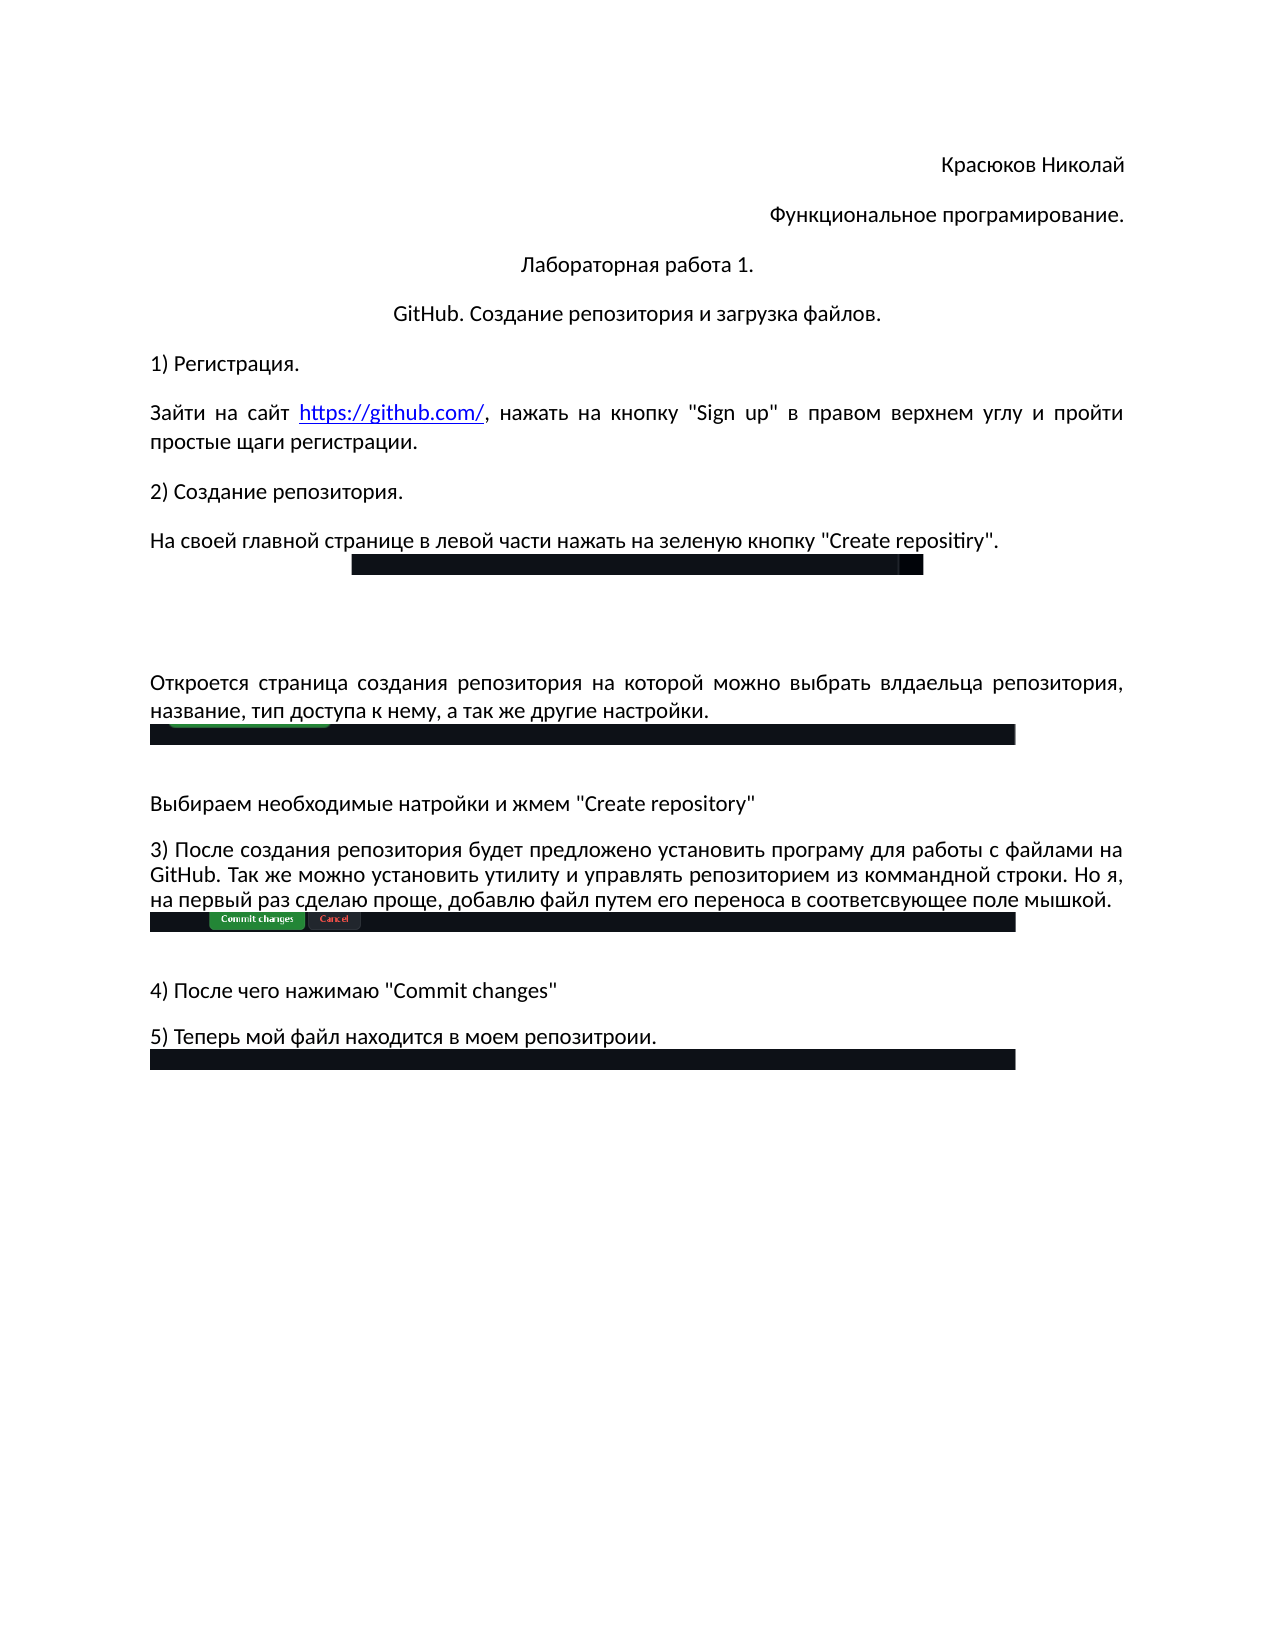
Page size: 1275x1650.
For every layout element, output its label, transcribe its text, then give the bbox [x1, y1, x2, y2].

text 2) Создание репозитория. [150, 476, 1125, 505]
text Красюков Николай [150, 150, 1125, 179]
text 4) После чего нажимаю "Commit changes" [150, 979, 1125, 1004]
text Лабораторная работа 1. [150, 249, 1125, 278]
text Зайти на сайт https://github.com/, нажать на кнопку "Sign up" в правом верхнем углу и пройти простые щаги регистрации. [150, 398, 1125, 455]
text Откроется страница создания репозитория на которой можно выбрать влдаельца репозитория, название, тип доступа к нему, а так же другие настройки. [150, 667, 1125, 724]
text GitHub. Создание репозитория и загрузка файлов. [150, 299, 1125, 327]
text Выбираем необходимые натройки и жмем "Create repository" [150, 791, 1125, 816]
text Функциональное програмирование. [150, 199, 1125, 228]
text 1) Регистрация. [150, 348, 1125, 377]
text 5) Теперь мой файл находится в моем репозитроии. [150, 1024, 1125, 1049]
text 3) После создания репозитория будет предложено установить програму для работы с файлами на GitHub. Так же можно установить утилиту и управлять репозиторием из коммандной строки. Но я, на первый раз сделаю проще, добавлю файл путем его переноса в соответсвующее поле мышкой. [150, 837, 1125, 912]
text На своей главной странице в левой части нажать на зеленую кнопку "Create repositiry". [150, 526, 1125, 554]
